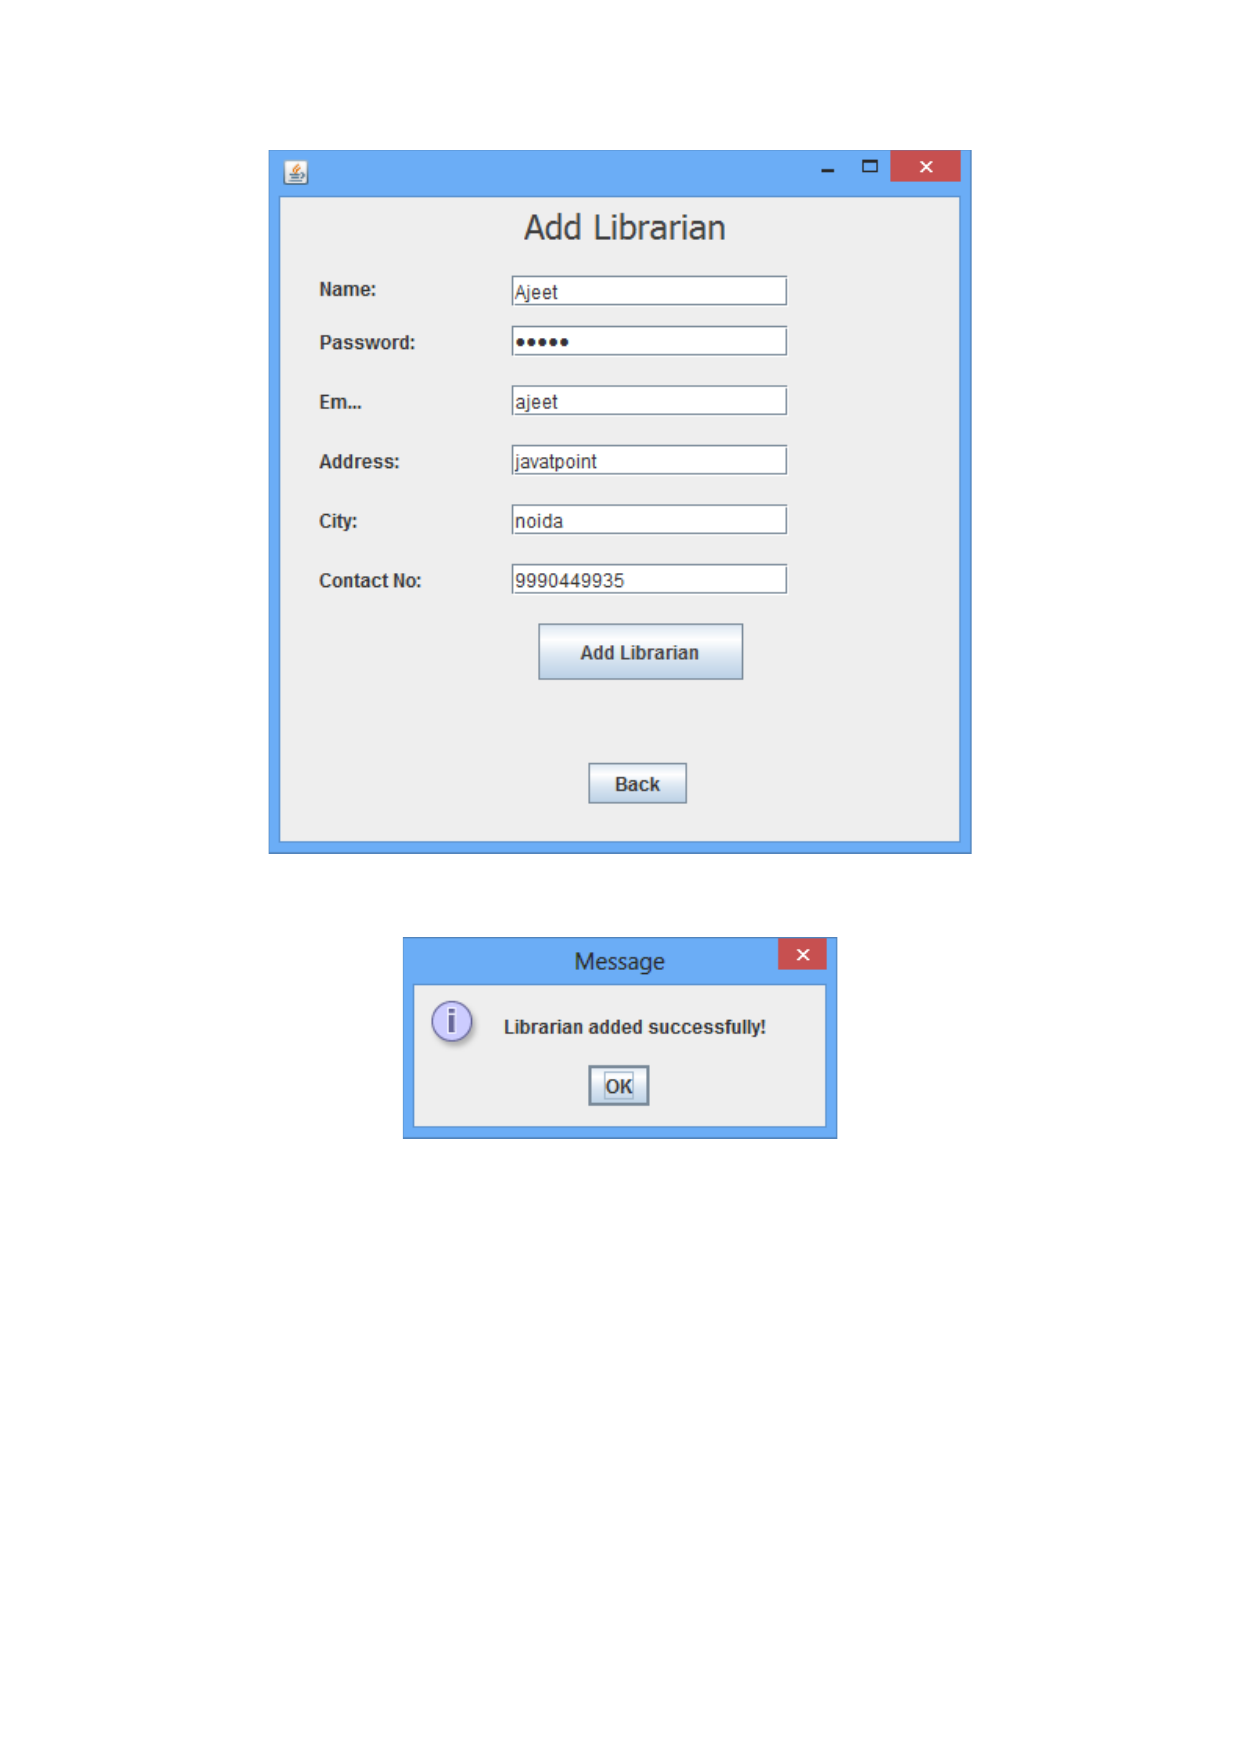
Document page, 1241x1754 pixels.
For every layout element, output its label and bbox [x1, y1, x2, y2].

picture [268, 150, 972, 854]
picture [402, 937, 838, 1139]
